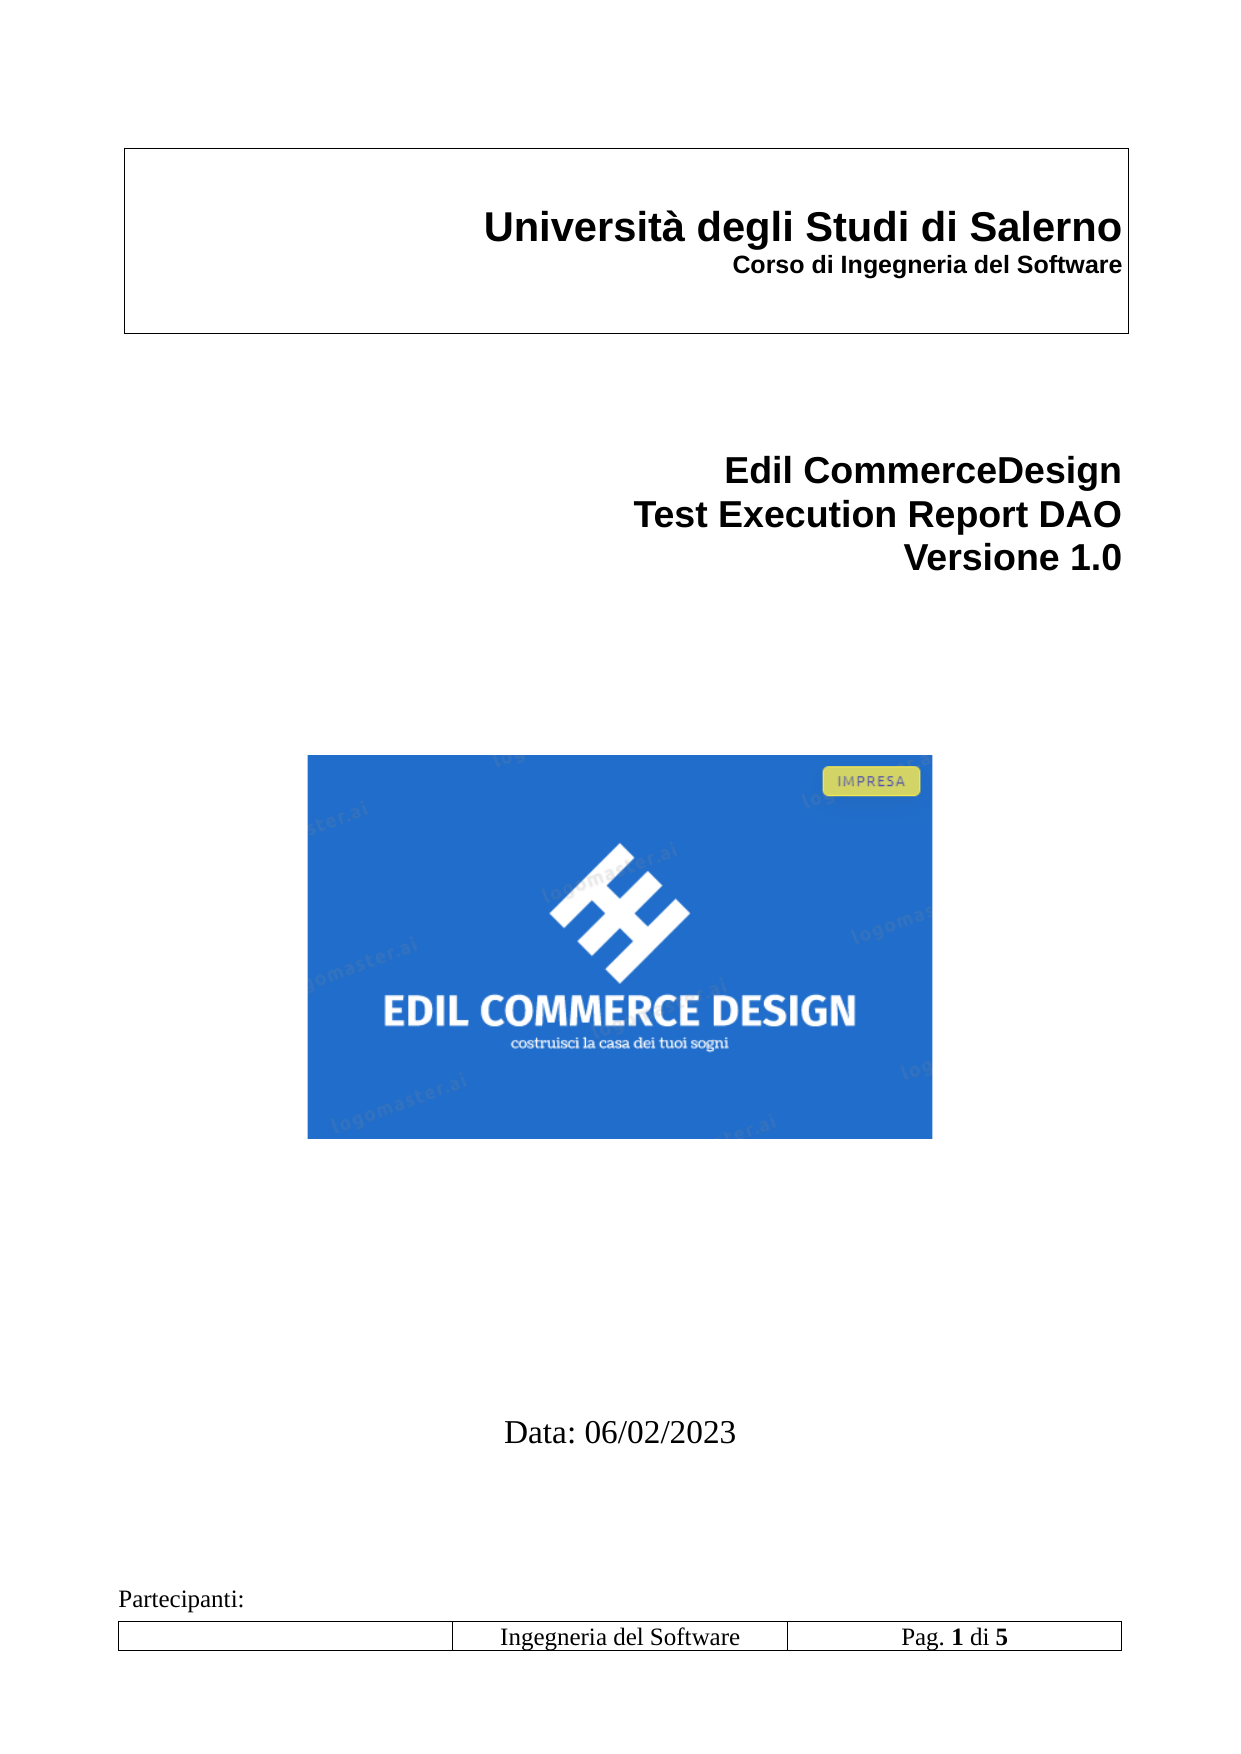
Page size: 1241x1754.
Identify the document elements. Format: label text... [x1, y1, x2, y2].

text Edil CommerceDesign Test Execution Report DAO Versione 1.0 [118, 449, 1122, 607]
table_header Università degli Studi di Salerno Corso di Ingegneria del Software [125, 149, 1128, 333]
text Partecipanti: [118, 1584, 1122, 1613]
text Data: 06/02/2023 [118, 1412, 1122, 1451]
picture [307, 755, 933, 1139]
